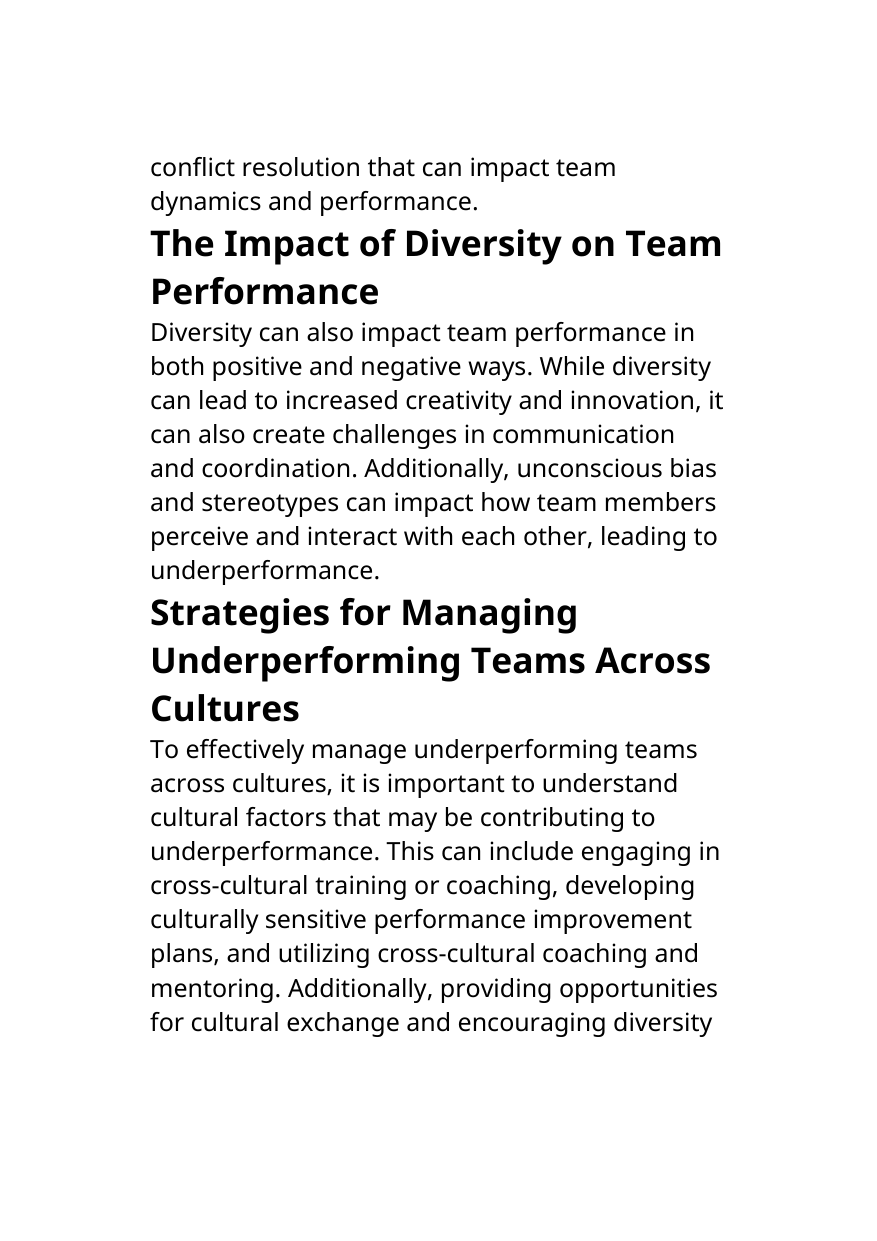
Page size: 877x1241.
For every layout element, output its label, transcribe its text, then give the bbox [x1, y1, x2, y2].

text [150, 150, 727, 218]
subtitle The Impact of Diversity on Team Performance [150, 218, 727, 314]
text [150, 732, 727, 1038]
subtitle Strategies for Managing Underperforming Teams Across Cultures [150, 587, 727, 732]
text Diversity can also impact team performance in both positive and negative ways. While diversity can lead to increased creativity and innovation, it can also create challenges in communication and coordination. Additionally, unconscious bias and stereotypes can impact how team members perceive and interact with each other, leading to underperformance. [150, 314, 727, 587]
